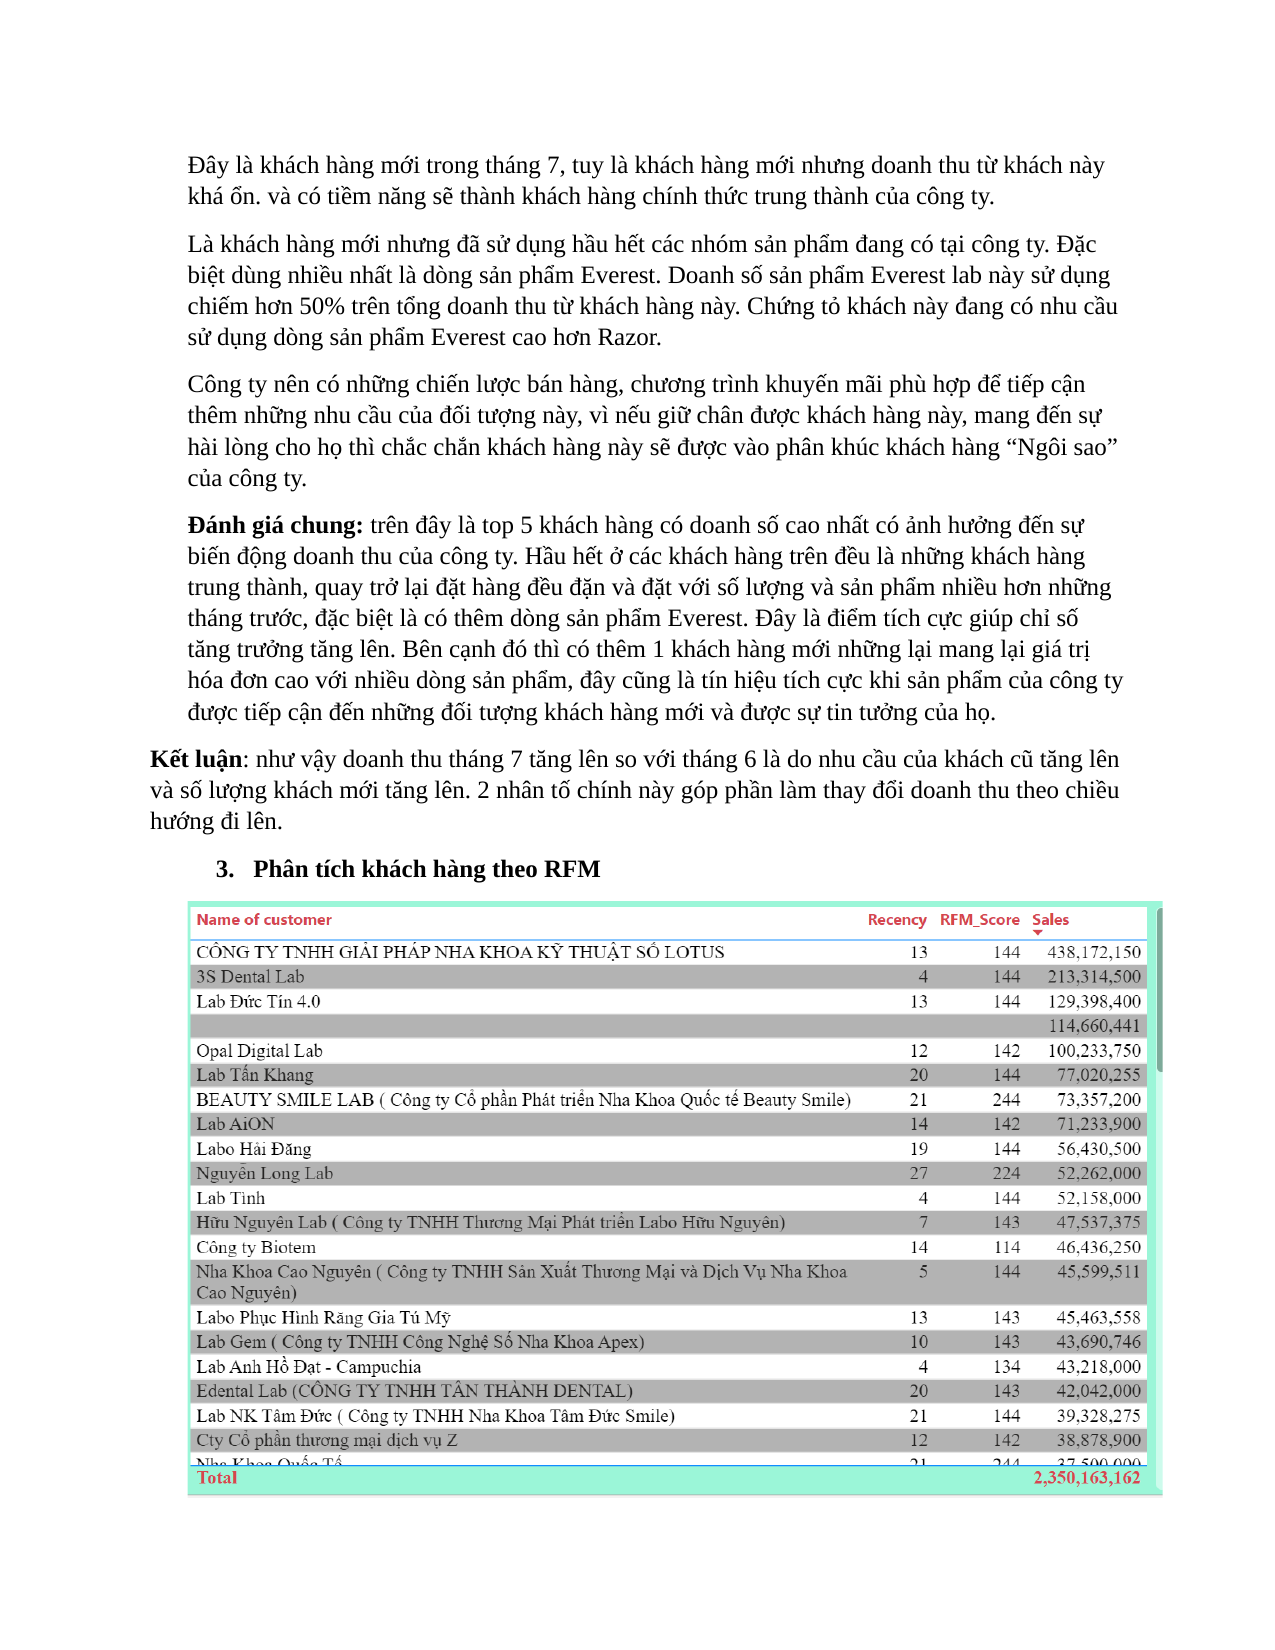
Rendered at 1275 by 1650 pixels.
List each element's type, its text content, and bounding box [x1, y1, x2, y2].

text Kết luận: như vậy doanh thu tháng 7 tăng lên so với tháng 6 là do nhu cầu của khách cũ tăng lên và số lượng khách mới tăng lên. 2 nhân tố chính này góp phần làm thay đổi doanh thu theo chiều hướng đi lên. [150, 744, 1125, 835]
text Đánh giá chung: trên đây là top 5 khách hàng có doanh số cao nhất có ảnh hưởng đến sự biến động doanh thu của công ty. Hầu hết ở các khách hàng trên đều là những khách hàng trung thành, quay trở lại đặt hàng đều đặn và đặt với số lượng và sản phẩm nhiều hơn những tháng trước, đặc biệt là có thêm dòng sản phẩm Everest. Đây là điểm tích cực giúp chỉ số tăng trưởng tăng lên. Bên cạnh đó thì có thêm 1 khách hàng mới những lại mang lại giá trị hóa đơn cao với nhiều dòng sản phẩm, đây cũng là tín hiệu tích cực khi sản phẩm của công ty được tiếp cận đến những đối tượng khách hàng mới và được sự tin tưởng của họ. [187, 510, 1125, 725]
text Công ty nên có những chiến lược bán hàng, chương trình khuyến mãi phù hợp để tiếp cận thêm những nhu cầu của đối tượng này, vì nếu giữ chân được khách hàng này, mang đến sự hài lòng cho họ thì chắc chắn khách hàng này sẽ được vào phân khúc khách hàng “Ngôi sao” của công ty. [187, 369, 1125, 491]
text Đây là khách hàng mới trong tháng 7, tuy là khách hàng mới nhưng doanh thu từ khách này khá ổn. và có tiềm năng sẽ thành khách hàng chính thức trung thành của công ty. [187, 150, 1125, 210]
text Là khách hàng mới nhưng đã sử dụng hầu hết các nhóm sản phẩm đang có tại công ty. Đặc biệt dùng nhiều nhất là dòng sản phẩm Everest. Doanh số sản phẩm Everest lab này sử dụng chiếm hơn 50% trên tổng doanh thu từ khách hàng này. Chứng tỏ khách này đang có nhu cầu sử dụng dòng sản phẩm Everest cao hơn Razor. [187, 229, 1125, 351]
list Phân tích khách hàng theo RFM [216, 854, 1125, 883]
picture [187, 901, 1163, 1498]
